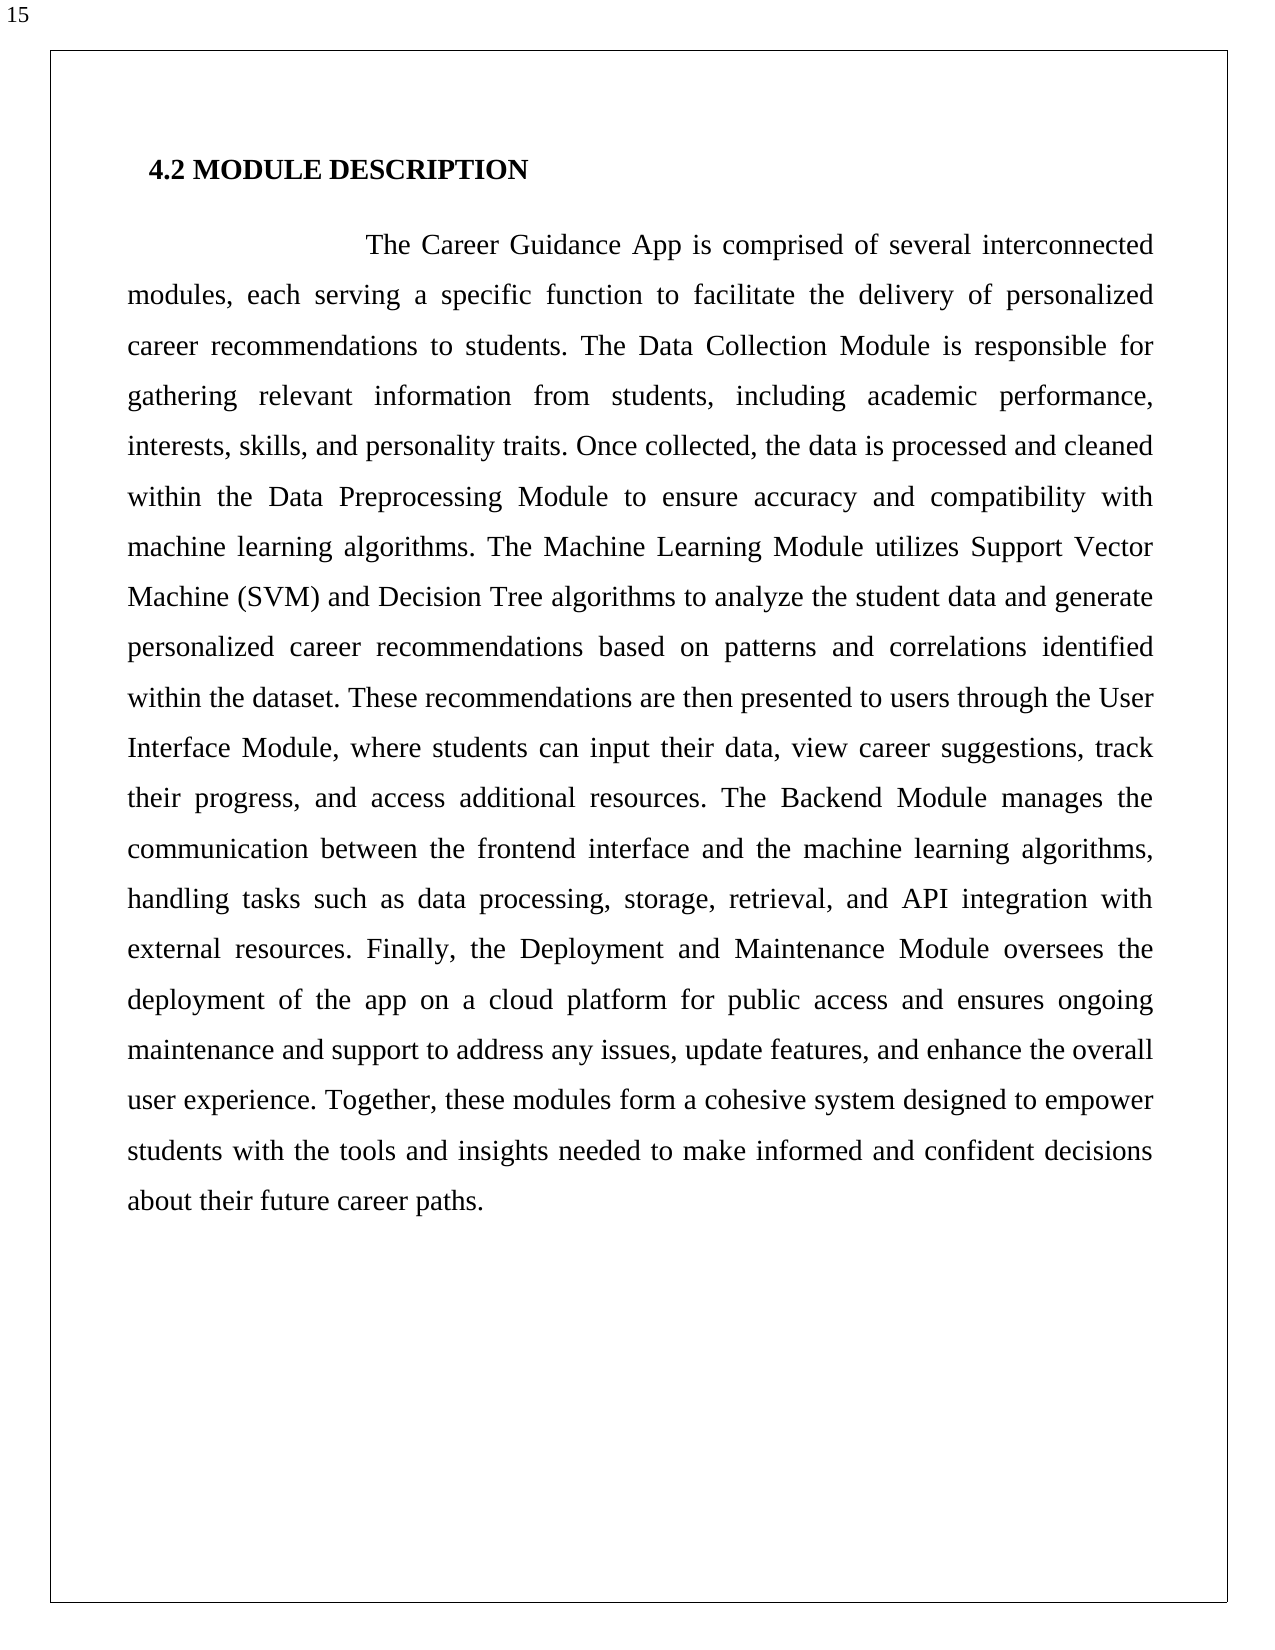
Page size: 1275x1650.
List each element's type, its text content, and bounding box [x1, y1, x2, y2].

text The Career Guidance App is comprised of several interconnected modules, each serving a specific function to facilitate the delivery of personalized career recommendations to students. The Data Collection Module is responsible for gathering relevant information from students, including academic performance, interests, skills, and personality traits. Once collected, the data is processed and cleaned within the Data Preprocessing Module to ensure accuracy and compatibility with machine learning algorithms. The Machine Learning Module utilizes Support Vector Machine (SVM) and Decision Tree algorithms to analyze the student data and generate personalized career recommendations based on patterns and correlations identified within the dataset. These recommendations are then presented to users through the User Interface Module, where students can input their data, view career suggestions, track their progress, and access additional resources. The Backend Module manages the communication between the frontend interface and the machine learning algorithms, handling tasks such as data processing, storage, retrieval, and API integration with external resources. Finally, the Deployment and Maintenance Module oversees the deployment of the app on a cloud platform for public access and ensures ongoing maintenance and support to address any issues, update features, and enhance the overall user experience. Together, these modules form a cohesive system designed to empower students with the tools and insights needed to make informed and confident decisions about their future career paths. [127, 227, 1154, 1217]
subtitle MODULE DESCRIPTION [148, 152, 1214, 185]
